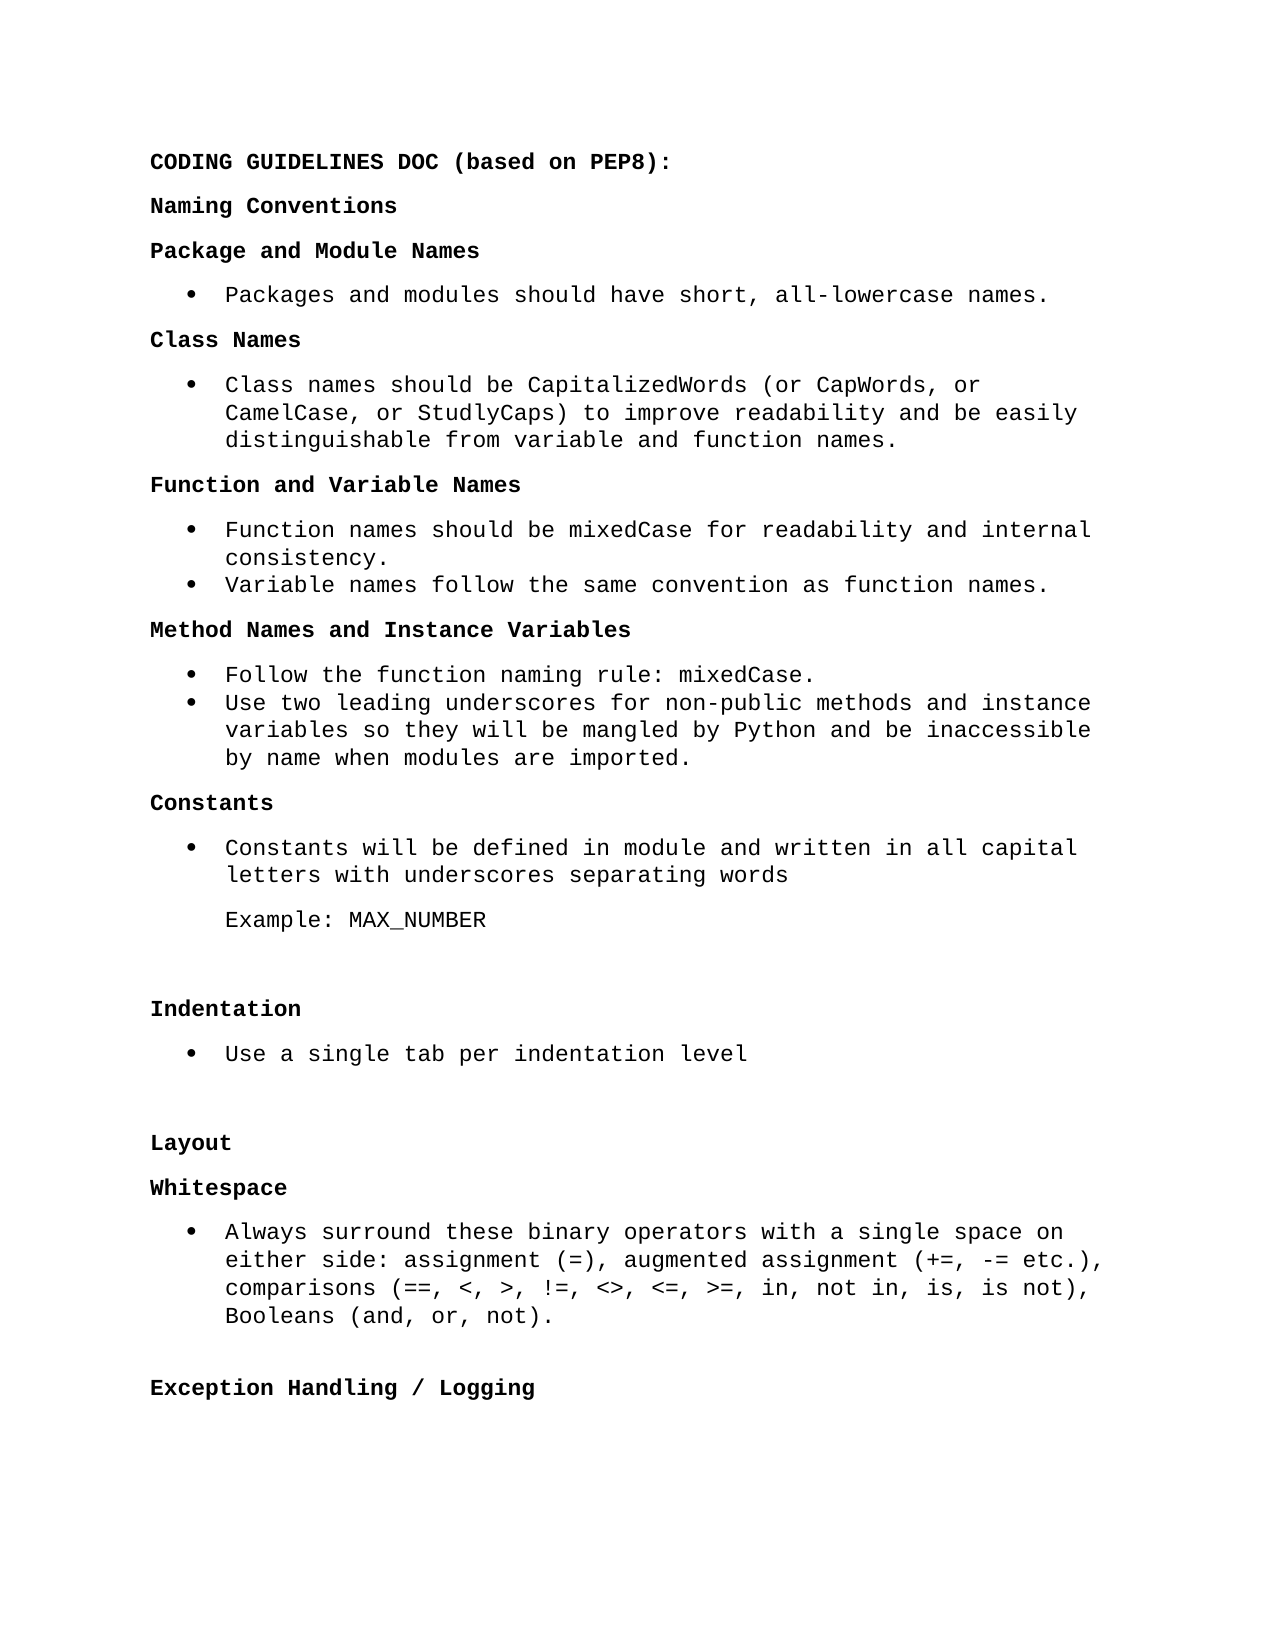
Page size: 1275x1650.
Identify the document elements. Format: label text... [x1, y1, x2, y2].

text Whitespace [150, 1176, 1125, 1202]
text Class Names [150, 328, 1125, 354]
list Class names should be CapitalizedWords (or CapWords, or CamelCase, or StudlyCaps) to improve readability and be easily distinguishable from variable and function names. [187, 373, 1125, 455]
text Naming Conventions [150, 194, 1125, 221]
list Function names should be mixedCase for readability and internal consistency. [187, 518, 1125, 572]
list Constants will be defined in module and written in all capital letters with underscores separating words [187, 836, 1125, 890]
list Use two leading underscores for non-public methods and instance variables so they will be mangled by Python and be inaccessible by name when modules are imported. [187, 691, 1125, 773]
list Packages and modules should have short, all-lowercase names. [187, 284, 1125, 310]
text Function and Variable Names [150, 473, 1125, 499]
list Use a single tab per indentation level [187, 1042, 1125, 1068]
text Exception Handling / Logging [150, 1377, 1125, 1403]
text CODING GUIDELINES DOC (based on PEP8): [150, 150, 1125, 176]
text Example: MAX_NUMBER [225, 908, 1125, 934]
text Layout [150, 1131, 1125, 1157]
list Variable names follow the same convention as function names. [187, 574, 1125, 600]
text Indentation [150, 997, 1125, 1023]
list Always surround these binary operators with a single space on either side: assignment (=), augmented assignment (+=, -= etc.), comparisons (==, <, >, !=, <>, <=, >=, in, not in, is, is not), Booleans (and, or, not). [187, 1220, 1125, 1330]
text Constants [150, 791, 1125, 817]
text Package and Module Names [150, 239, 1125, 265]
list Follow the function naming rule: mixedCase. [187, 663, 1125, 689]
text Method Names and Instance Variables [150, 618, 1125, 644]
